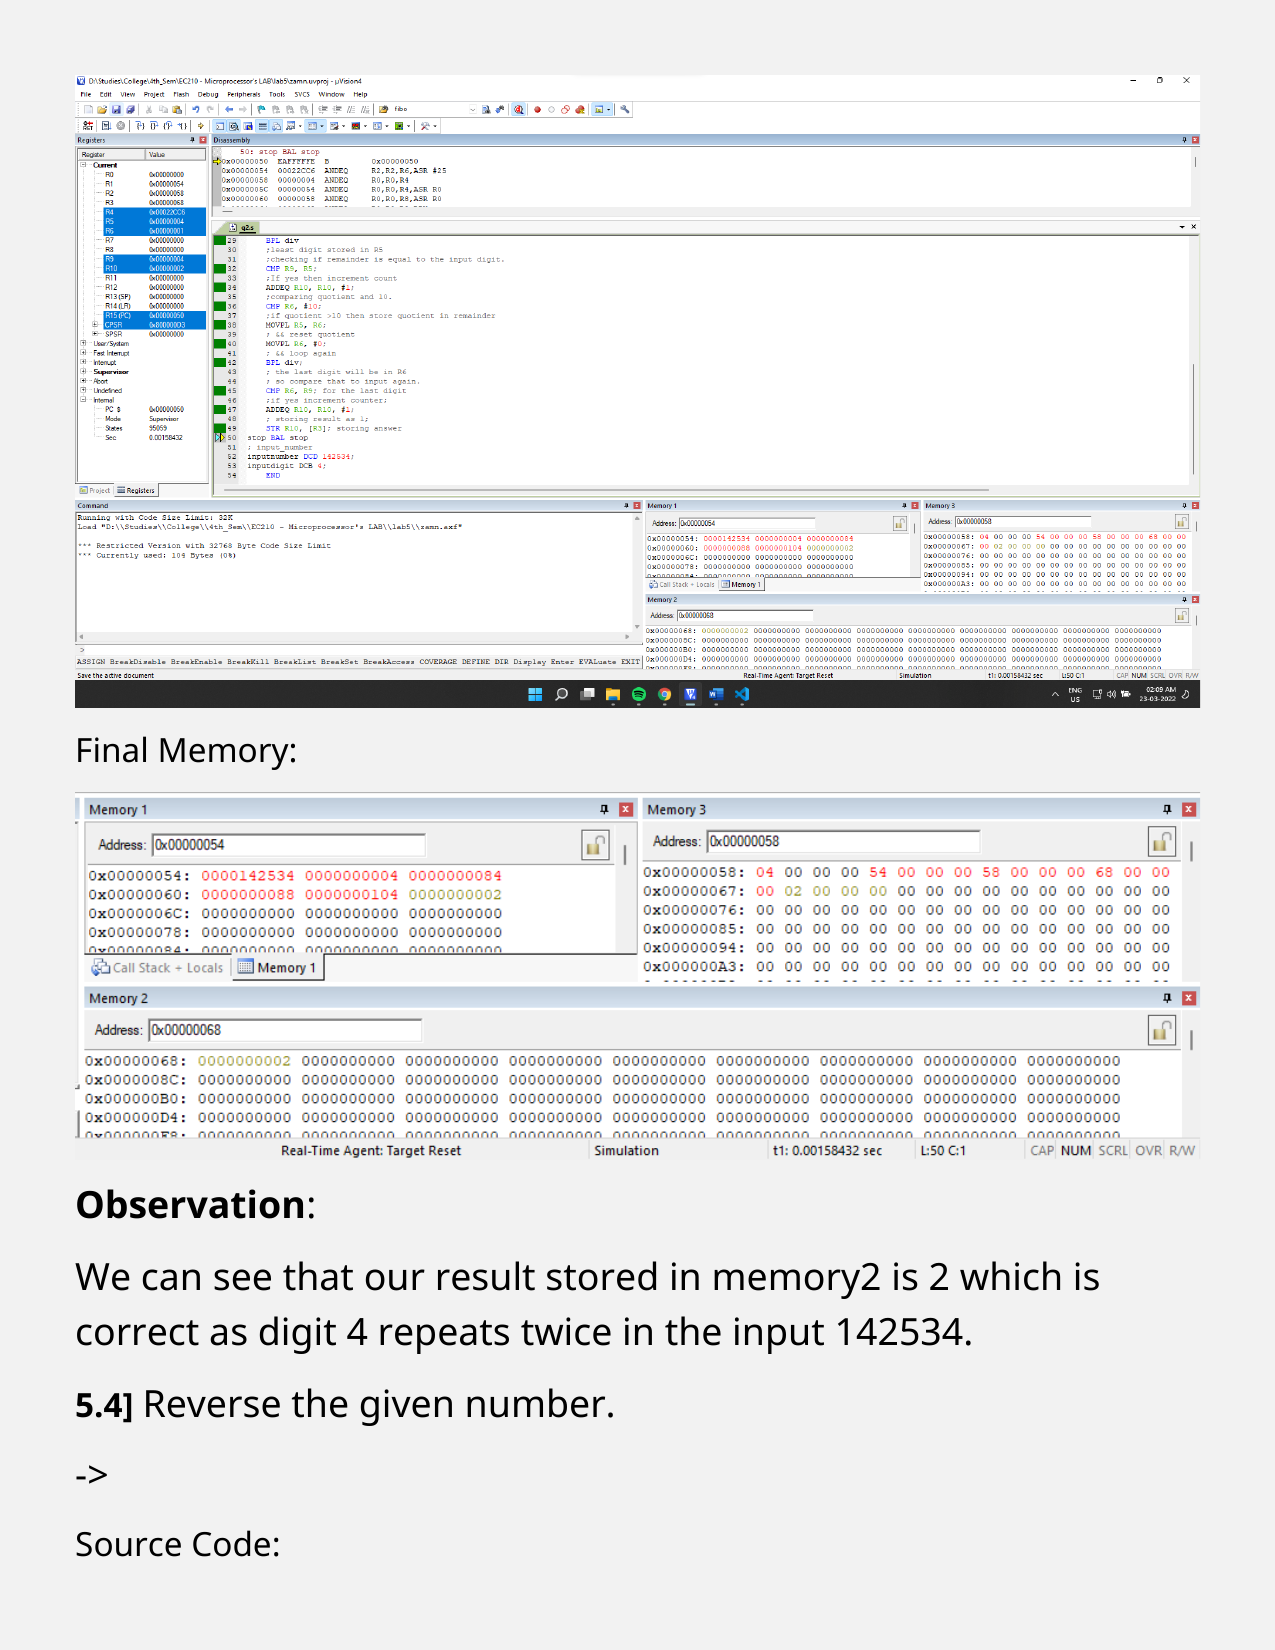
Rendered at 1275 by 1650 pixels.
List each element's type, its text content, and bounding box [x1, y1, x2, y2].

picture [75, 792, 1200, 1160]
picture [75, 75, 1200, 708]
text 5.4] Reverse the given number. [75, 1377, 1200, 1428]
text Source Code: [75, 1520, 1200, 1566]
text Final Memory: [75, 727, 1200, 772]
text We can see that our result stored in memory2 is 2 which is correct as digit 4 repeats twice in the input 142534. [75, 1250, 1200, 1356]
text Observation: [75, 1178, 1200, 1229]
text -> [75, 1449, 1200, 1500]
